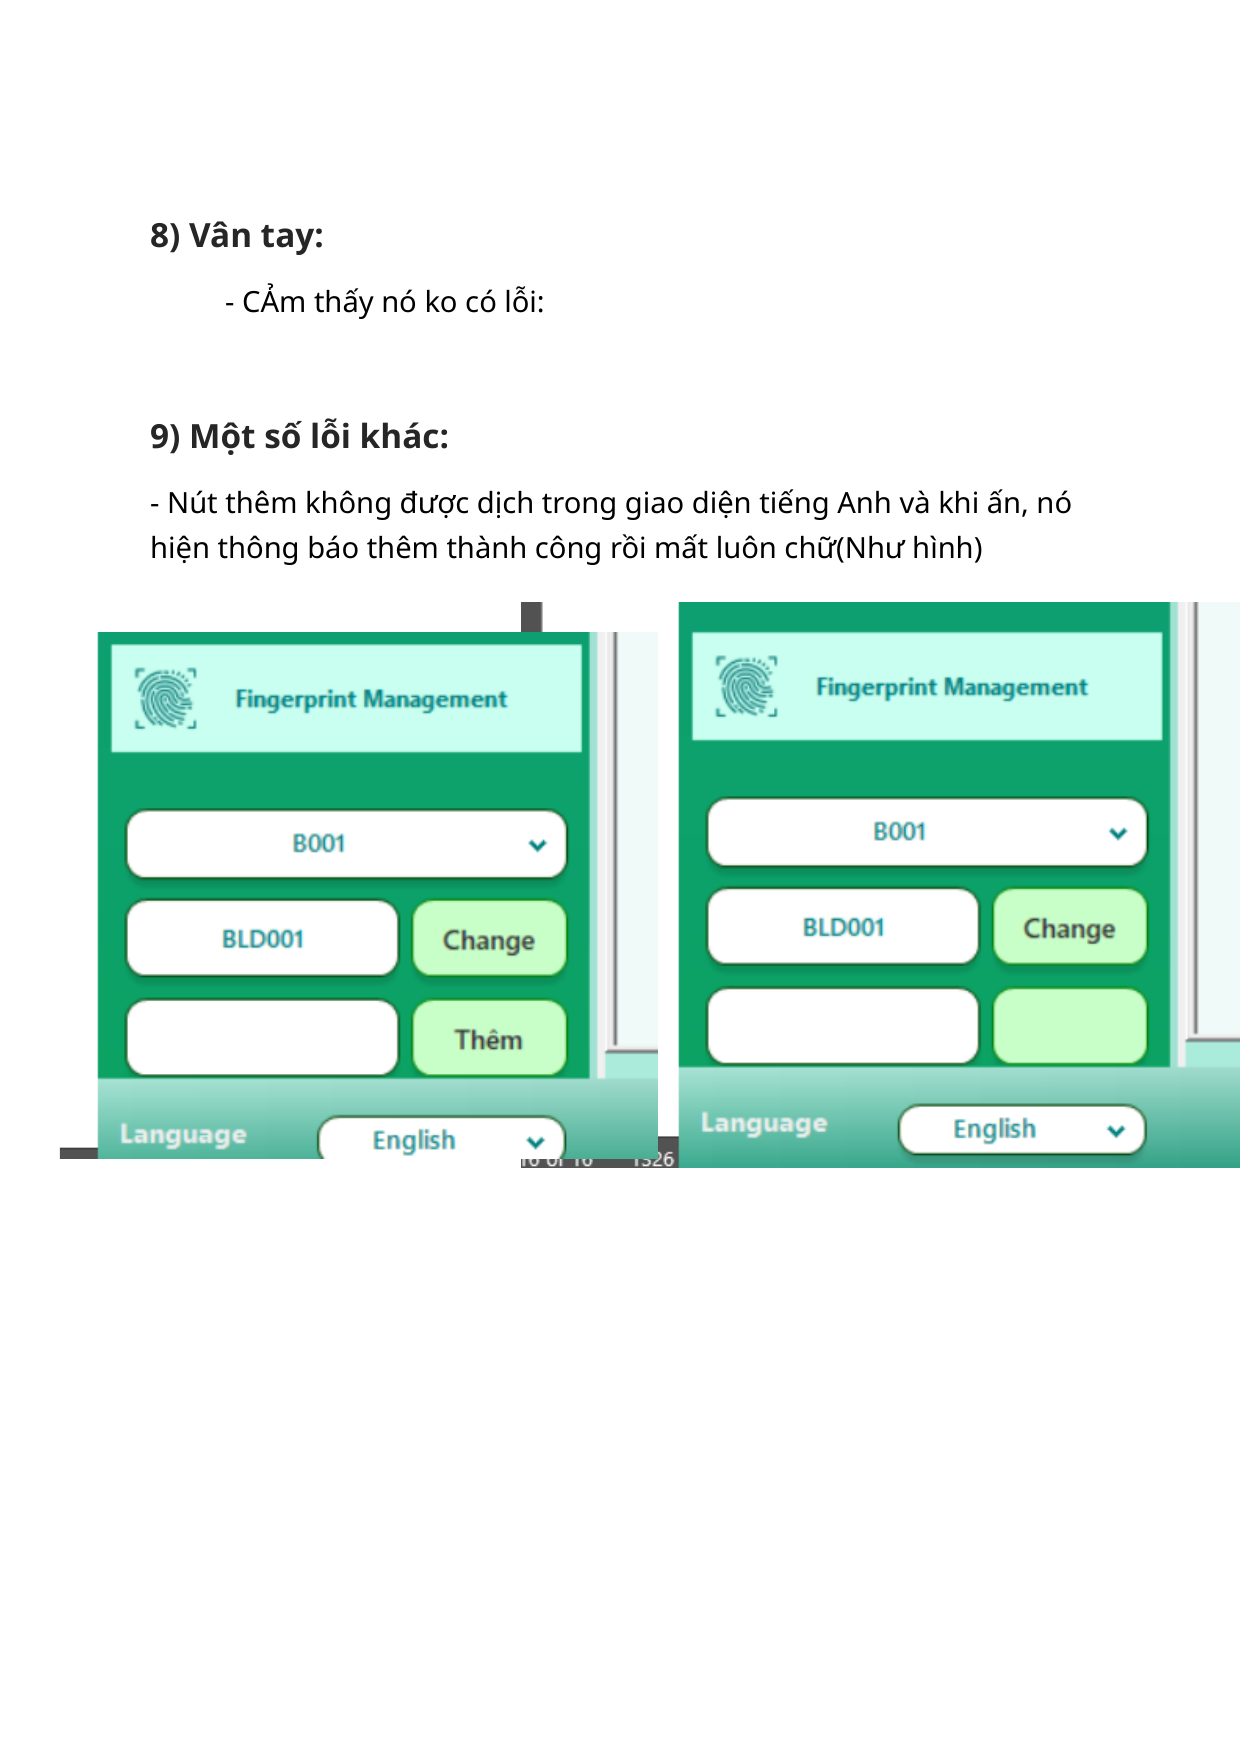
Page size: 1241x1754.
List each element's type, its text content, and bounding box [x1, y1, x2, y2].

text 8) Vân tay: [150, 212, 1090, 258]
text - CẢm thấy nó ko có lỗi: [150, 281, 1090, 321]
text 9) Một số lỗi khác: [150, 413, 1090, 458]
text - Nút thêm không được dịch trong giao diện tiếng Anh và khi ấn, nó hiện thông báo thêm thành công rồi mất luôn chữ(Như hình) [150, 482, 1090, 567]
picture [59, 602, 1240, 1168]
